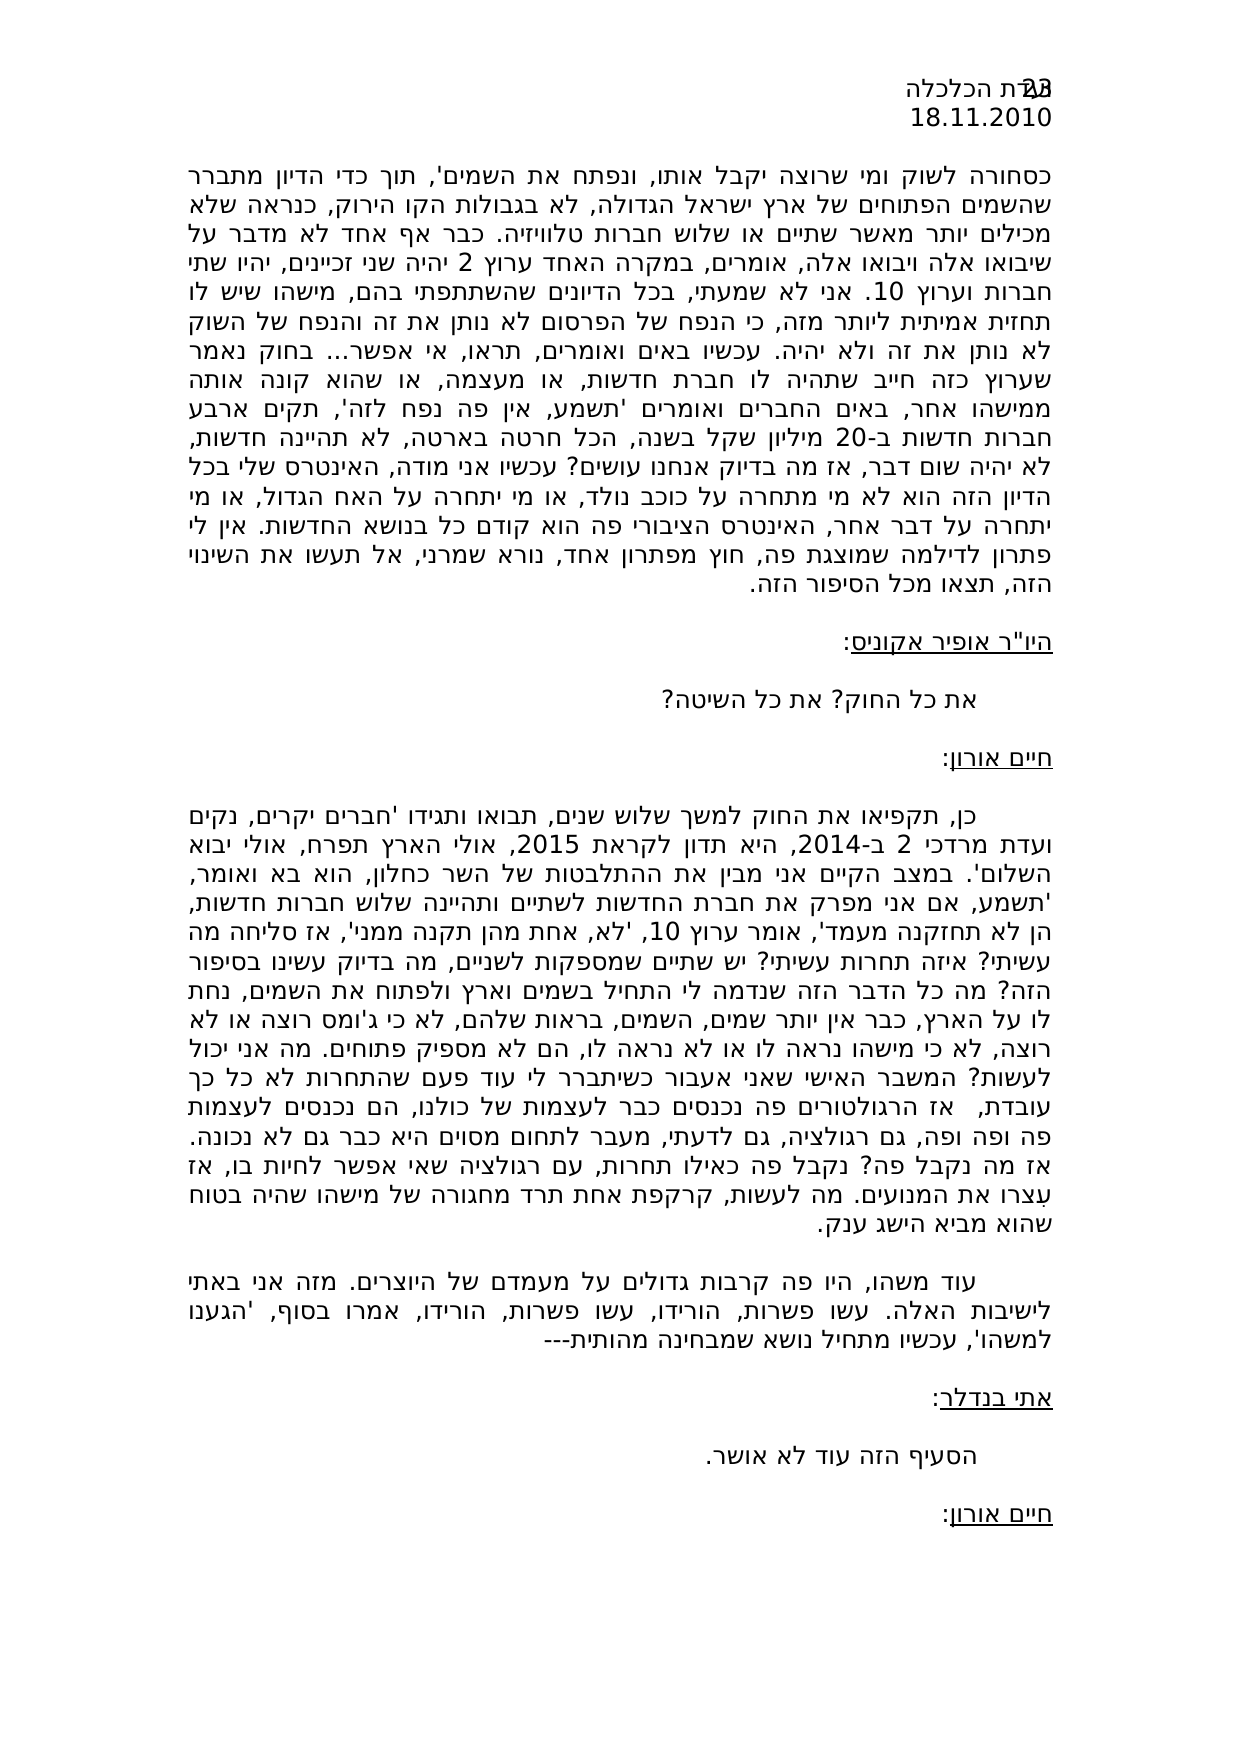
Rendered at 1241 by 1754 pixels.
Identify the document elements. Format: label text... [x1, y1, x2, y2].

text הסעיף הזה עוד לא אושר. [187, 1441, 1053, 1470]
text כן, תקפיאו את החוק למשך שלוש שנים, תבואו ותגידו 'חברים יקרים, נקים ועדת מרדכי 2 ב-2014, היא תדון לקראת 2015, אולי הארץ תפרח, אולי יבוא השלום'. במצב הקיים אני מבין את ההתלבטות של השר כחלון, הוא בא ואומר, 'תשמע, אם אני מפרק את חברת החדשות לשתיים ותהיינה שלוש חברות חדשות, הן לא תחזקנה מעמד', אומר ערוץ 10, 'לא, אחת מהן תקנה ממני', אז סליחה מה עשיתי? איזה תחרות עשיתי? יש שתיים שמספקות לשניים, מה בדיוק עשינו בסיפור הזה? מה כל הדבר הזה שנדמה לי התחיל בשמים וארץ ולפתוח את השמים, נחת לו על הארץ, כבר אין יותר שמים, השמים, בראות שלהם, לא כי ג'ומס רוצה או לא רוצה, לא כי מישהו נראה לו או לא נראה לו, הם לא מספיק פתוחים. מה אני יכול לעשות? המשבר האישי שאני אעבור כשיתברר לי עוד פעם שהתחרות לא כל כך עובדת, אז הרגולטורים פה נכנסים כבר לעצמות של כולנו, הם נכנסים לעצמות פה ופה ופה, גם רגולציה, גם לדעתי, מעבר לתחום מסוים היא כבר גם לא נכונה. אז מה נקבל פה? נקבל פה כאילו תחרות, עם רגולציה שאי אפשר לחיות בו, אז עִצרו את המנועים. מה לעשות, קרקפת אחת תרד מחגורה של מישהו שהיה בטוח שהוא מביא הישג ענק. [187, 801, 1053, 1238]
text היו"ר אופיר אקוניס: [187, 627, 1053, 656]
text אתי בנדלר: [187, 1383, 1053, 1412]
text חיים אורון: [187, 743, 1053, 772]
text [187, 161, 1053, 598]
text את כל החוק? את כל השיטה? [187, 685, 1053, 714]
text עוד משהו, היו פה קרבות גדולים על מעמדם של היוצרים. מזה אני באתי לישיבות האלה. עשו פשרות, הורידו, עשו פשרות, הורידו, אמרו בסוף, 'הגענו למשהו', עכשיו מתחיל נושא שמבחינה מהותית--- [187, 1267, 1053, 1354]
text חיים אורון: [187, 1499, 1053, 1528]
